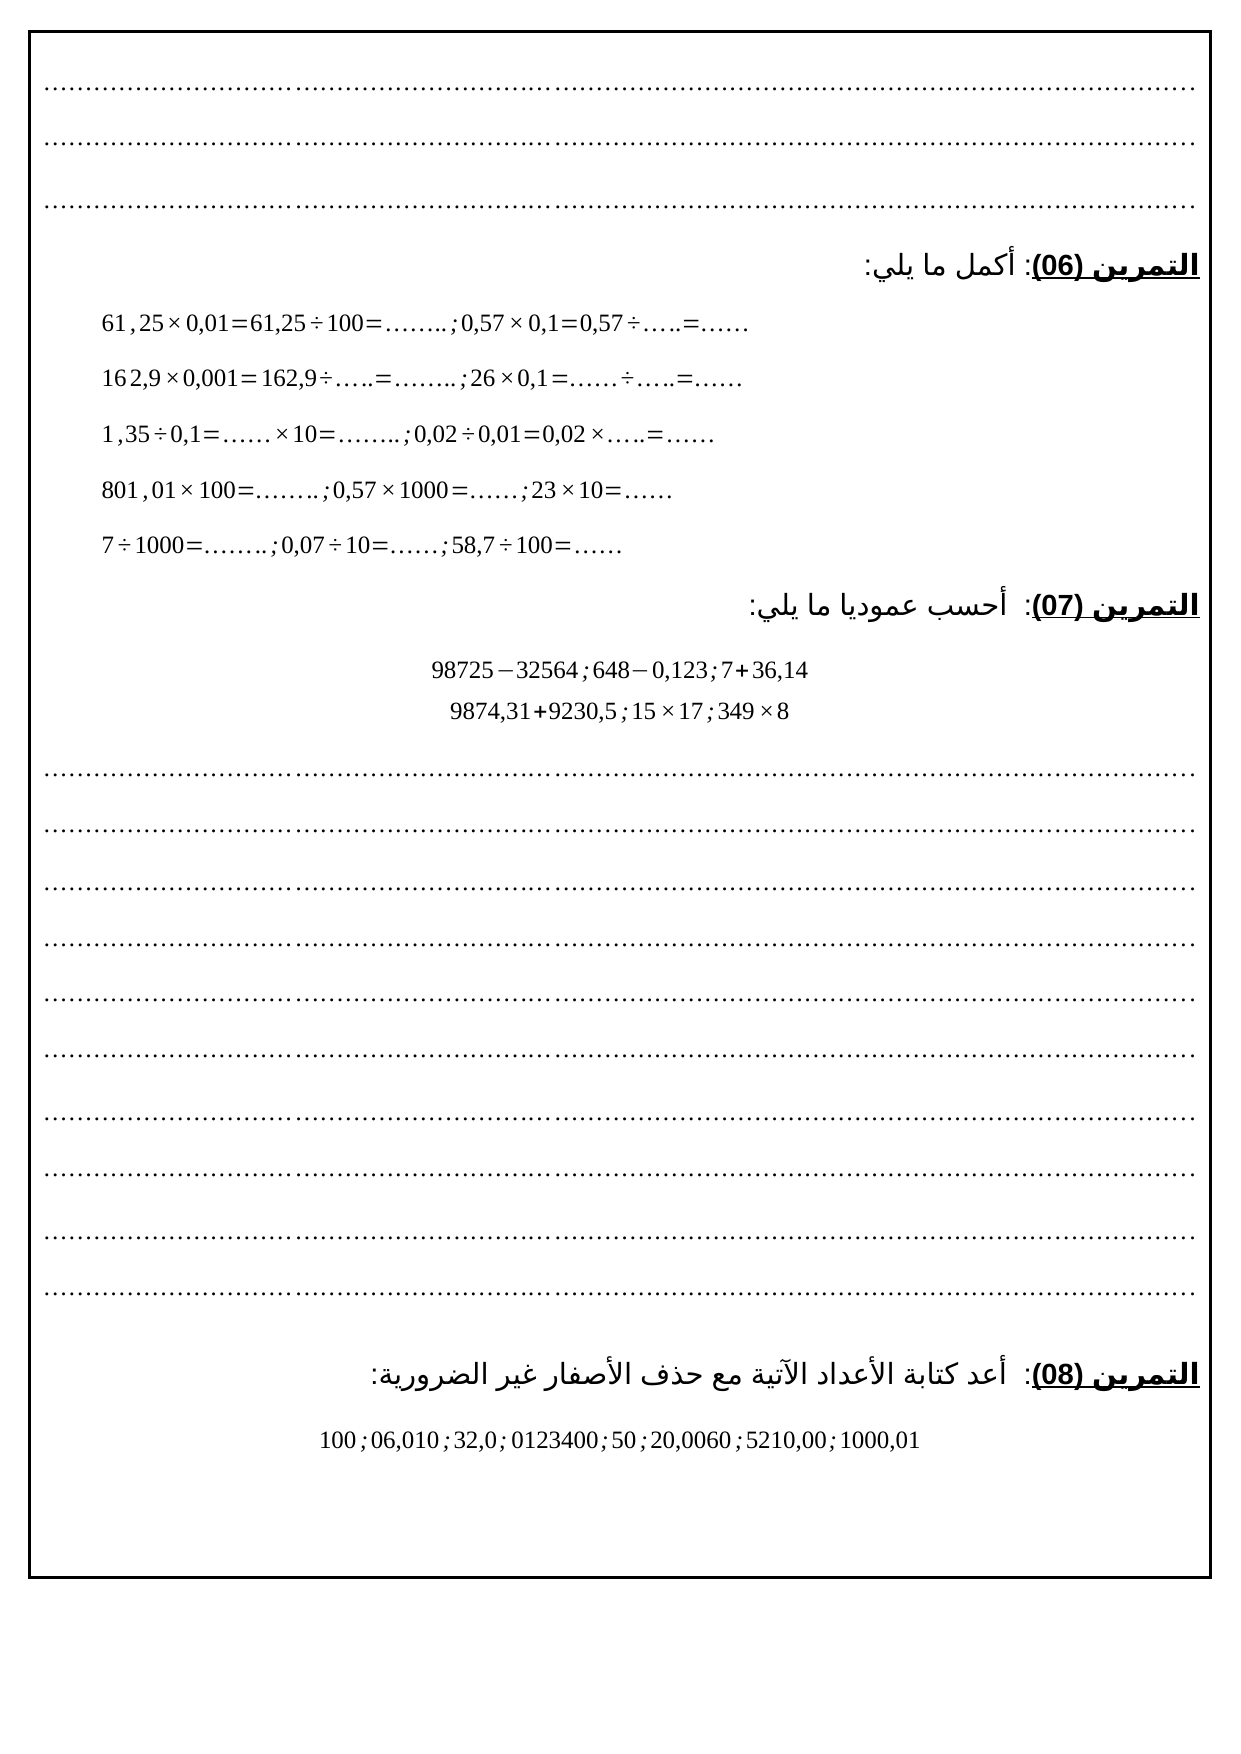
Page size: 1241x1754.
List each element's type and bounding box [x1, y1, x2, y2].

table_header [31, 33, 1209, 1576]
